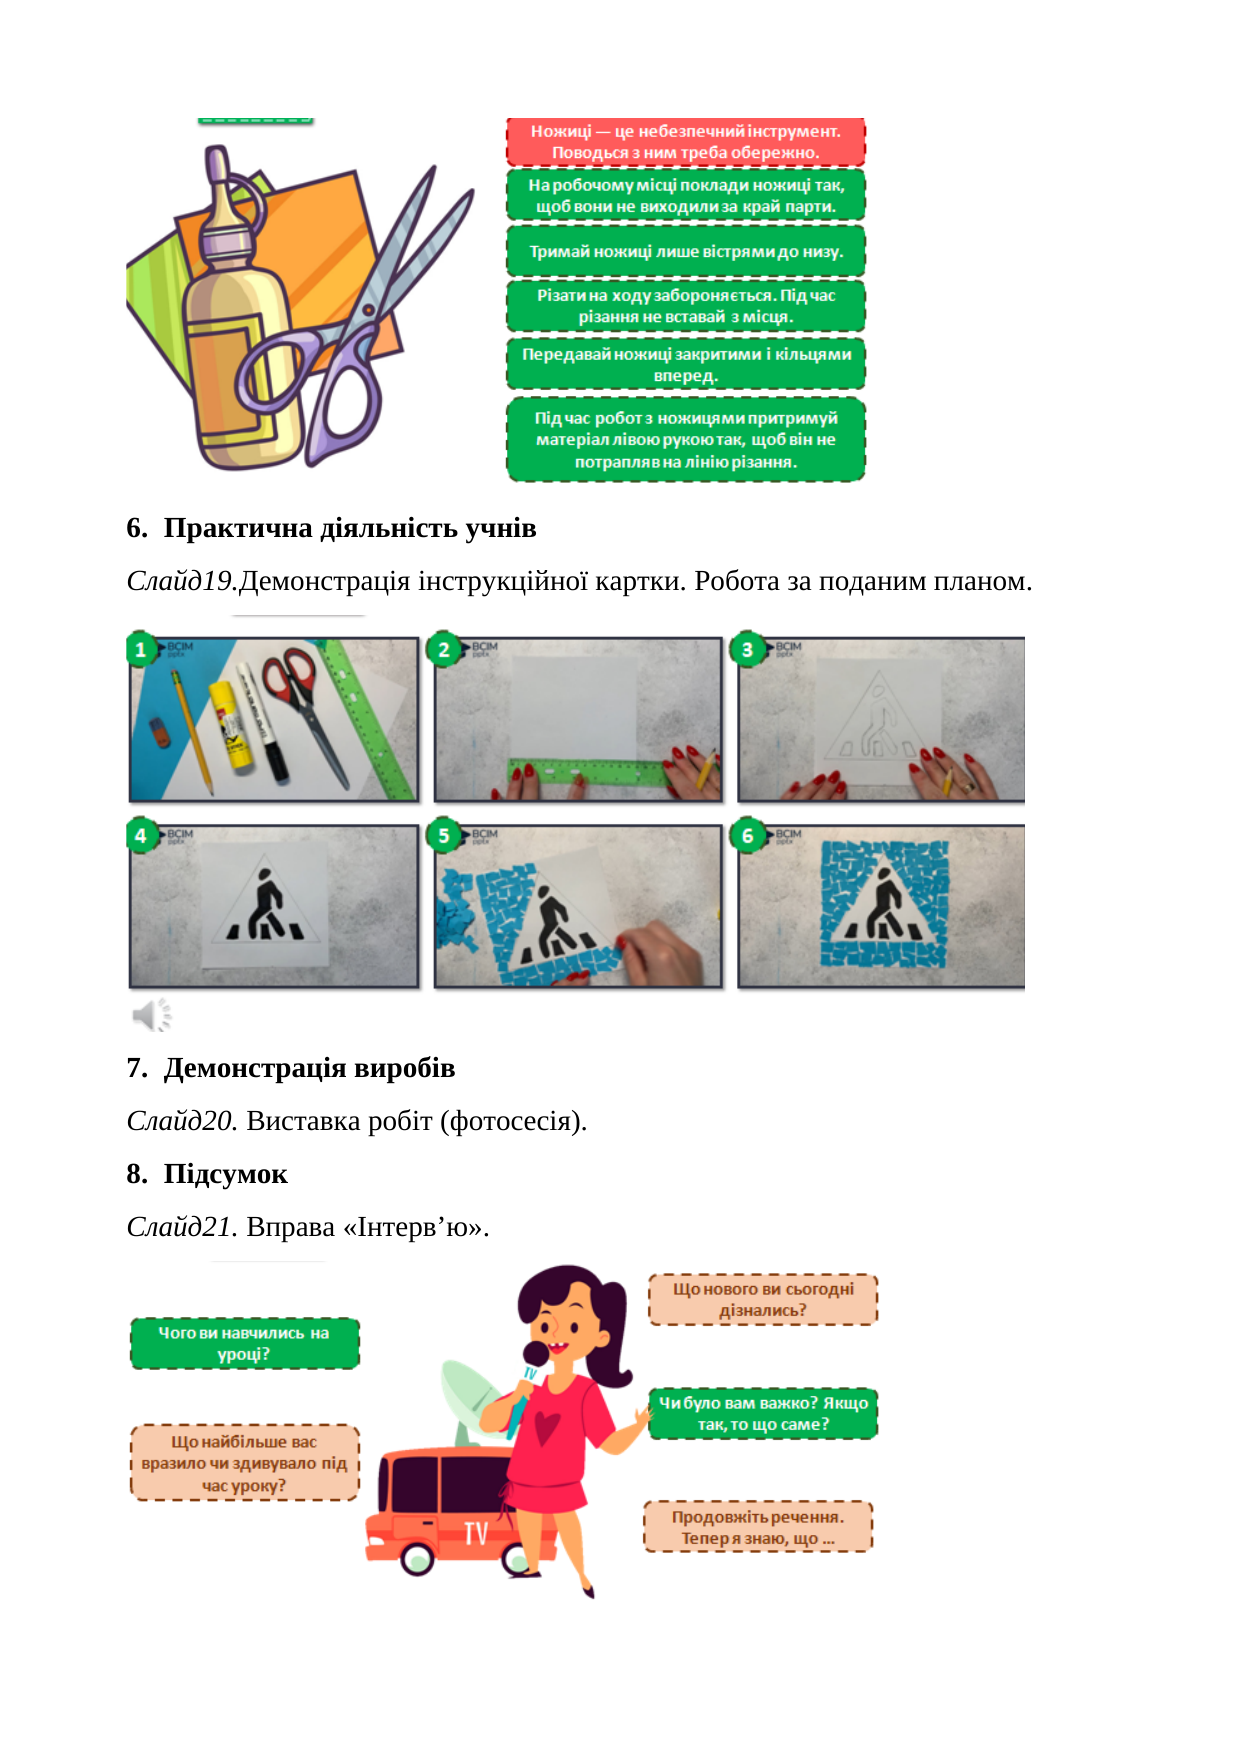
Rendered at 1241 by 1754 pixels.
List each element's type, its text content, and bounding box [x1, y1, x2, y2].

list Практична діяльність учнів [126, 510, 1152, 543]
text Слайд20. Виставка робіт (фотосесія). [89, 1103, 1152, 1137]
list Підсумок [126, 1156, 1152, 1190]
picture [126, 118, 887, 491]
picture [126, 1261, 897, 1621]
text Слайд21. Вправа «Інтерв’ю». [89, 1209, 1152, 1242]
picture [126, 615, 1025, 1032]
list Демонстрація виробів [126, 1051, 1152, 1084]
text Слайд19.Демонстрація інструкційної картки. Робота за поданим планом. [89, 563, 1152, 596]
